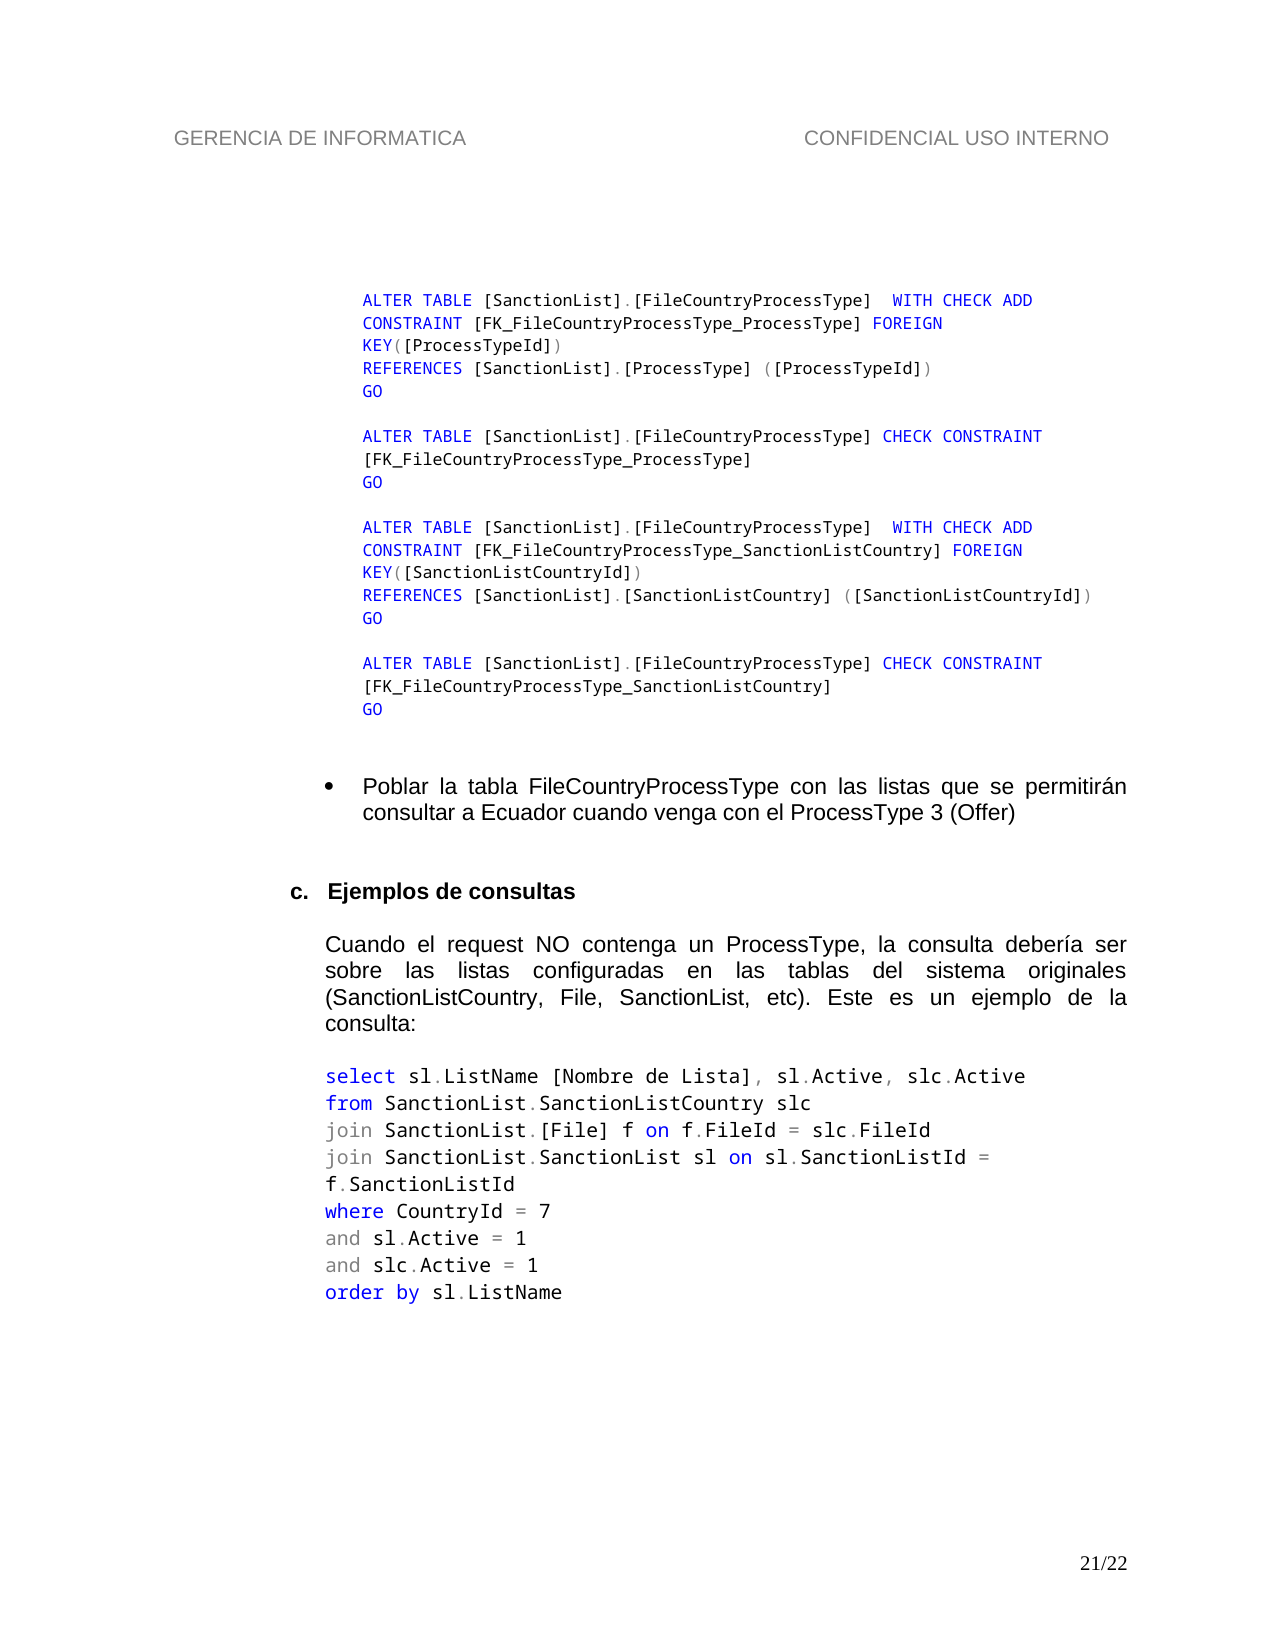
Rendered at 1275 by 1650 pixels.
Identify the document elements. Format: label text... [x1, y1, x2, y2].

list GO [290, 697, 1127, 720]
text GO [362, 606, 1127, 629]
text REFERENCES [SanctionList].[SanctionListCountry] ([SanctionListCountryId]) [362, 584, 1127, 606]
text REFERENCES [SanctionList].[ProcessType] ([ProcessTypeId]) [362, 357, 1127, 379]
text ALTER TABLE [SanctionList].[FileCountryProcessType] CHECK CONSTRAINT [FK_FileCountryProcessType_SanctionListCountry] [362, 652, 1127, 697]
text ALTER TABLE [SanctionList].[FileCountryProcessType] WITH CHECK ADD CONSTRAINT [FK_FileCountryProcessType_SanctionListCountry] FOREIGN KEY([SanctionListCountryId]) [362, 516, 1127, 584]
text from SanctionList.SanctionListCountry slc [325, 1089, 1127, 1117]
text and slc.Active = 1 [325, 1251, 1127, 1278]
list Poblar la tabla FileCountryProcessType con las listas que se permitirán consultar a Ecuador cuando venga con el ProcessType 3 (Offer) [325, 773, 1127, 825]
text order by sl.ListName [325, 1278, 1127, 1305]
text select sl.ListName [Nombre de Lista], sl.Active, slc.Active [325, 1063, 1127, 1089]
text where CountryId = 7 [325, 1197, 1127, 1224]
text ALTER TABLE [SanctionList].[FileCountryProcessType] WITH CHECK ADD CONSTRAINT [FK_FileCountryProcessType_ProcessType] FOREIGN KEY([ProcessTypeId]) [362, 288, 1127, 357]
list Ejemplos de consultas [290, 878, 1127, 904]
text GO [362, 379, 1127, 402]
text and sl.Active = 1 [325, 1224, 1127, 1251]
text join SanctionList.[File] f on f.FileId = slc.FileId [325, 1117, 1127, 1143]
text ALTER TABLE [SanctionList].[FileCountryProcessType] CHECK CONSTRAINT [FK_FileCountryProcessType_ProcessType] [362, 425, 1127, 470]
text GO [362, 470, 1127, 493]
text Cuando el request NO contenga un ProcessType, la consulta debería ser sobre las listas configuradas en las tablas del sistema originales (SanctionListCountry, File, SanctionList, etc). Este es un ejemplo de la consulta: [325, 931, 1127, 1036]
text join SanctionList.SanctionList sl on sl.SanctionListId = f.SanctionListId [325, 1143, 1127, 1197]
